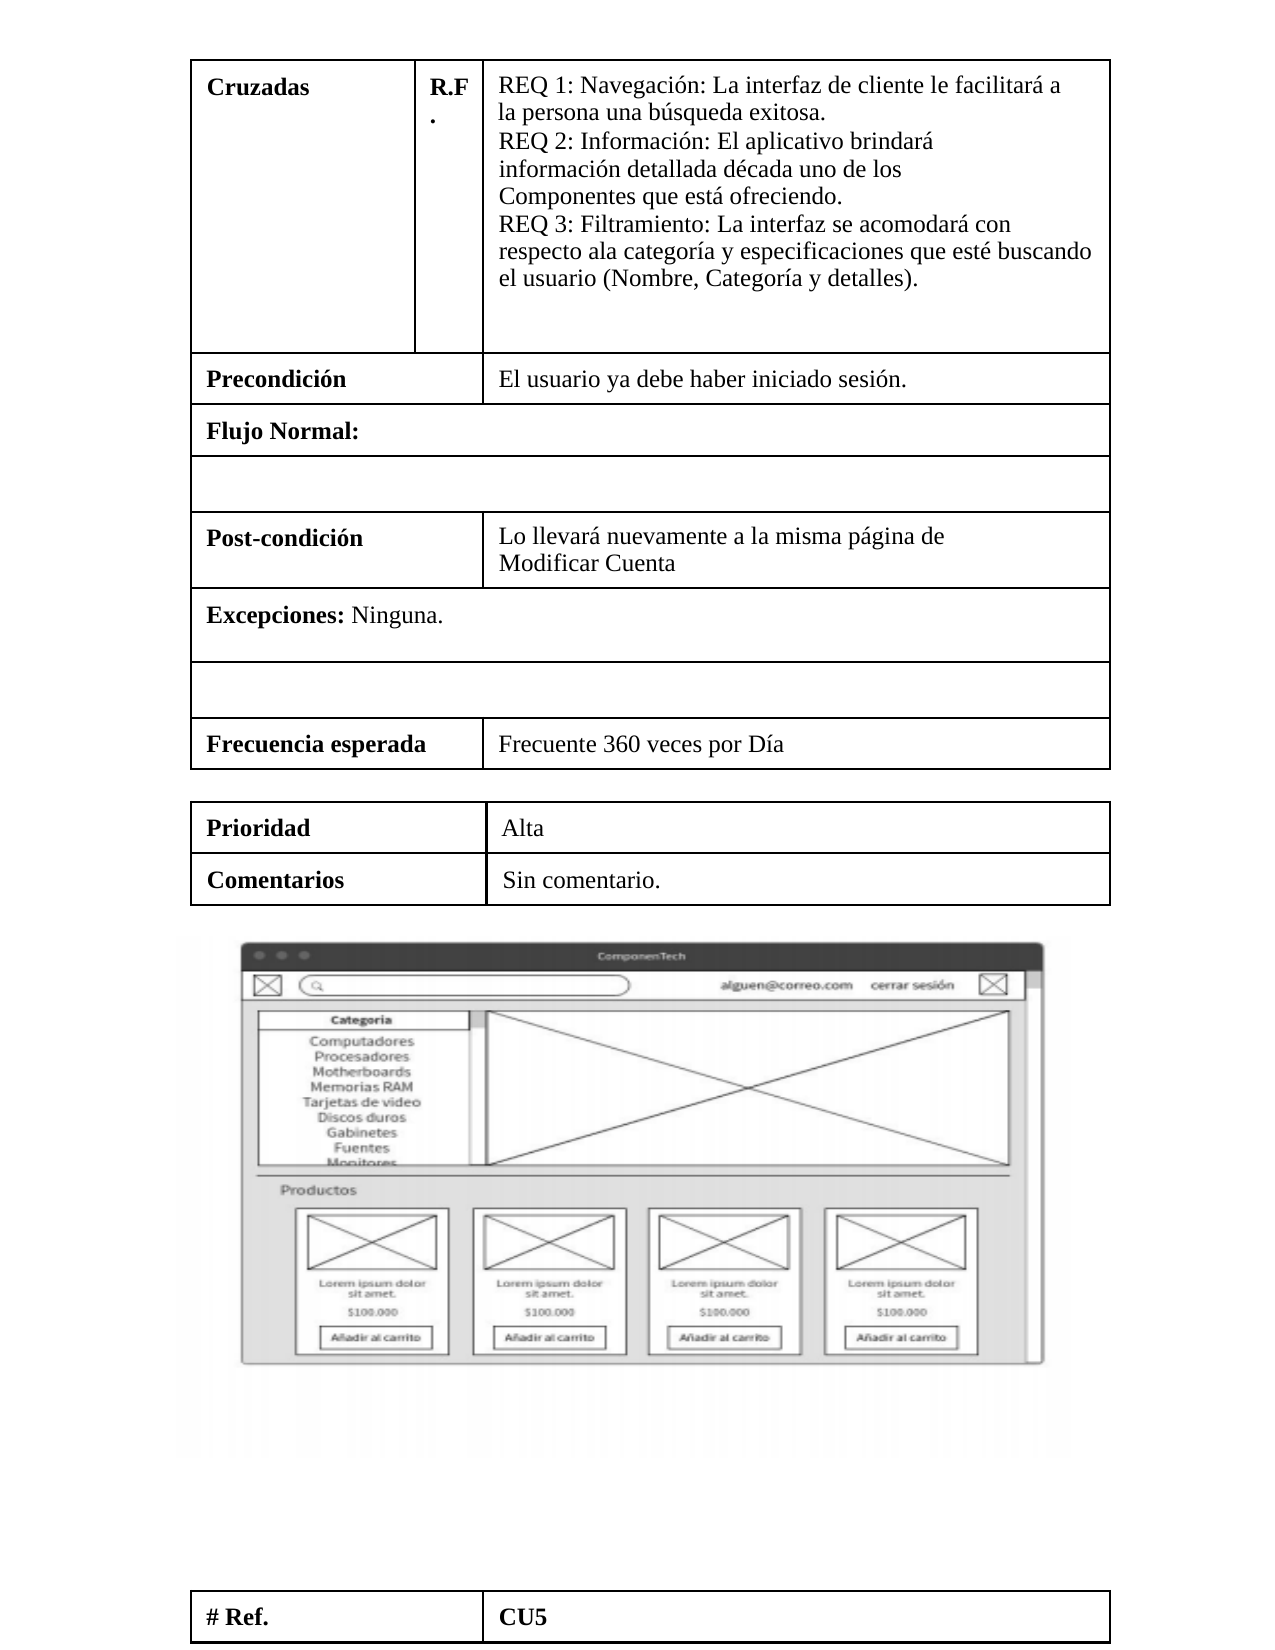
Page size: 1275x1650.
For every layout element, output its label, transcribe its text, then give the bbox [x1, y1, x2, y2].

table_cell R.F. [416, 61, 482, 352]
table_cell Frecuencia esperada [192, 719, 482, 768]
table_cell Precondición [192, 354, 482, 403]
table_cell Flujo Normal: [192, 405, 1109, 455]
table_cell El usuario ya debe haber iniciado sesión. [484, 354, 1109, 403]
table_header Prioridad [192, 803, 485, 852]
table_cell Excepciones: Ninguna. [192, 589, 1109, 661]
table_cell Referencias Cruzadas [192, 61, 414, 352]
table_header CU5 [484, 1592, 1109, 1641]
table_cell Lo llevará nuevamente a la misma página de Modificar Cuenta [484, 513, 1109, 587]
table_cell Sin comentario. [488, 854, 1109, 904]
table_cell [192, 663, 1109, 717]
table_cell Frecuente 360 veces por Día [484, 719, 1109, 768]
table_cell Comentarios [192, 854, 485, 904]
table_cell Post-condición [192, 513, 482, 587]
table_header Alta [488, 803, 1109, 852]
table_header # Ref. [192, 1592, 482, 1641]
picture [163, 936, 1097, 1458]
table_cell [192, 457, 1109, 511]
